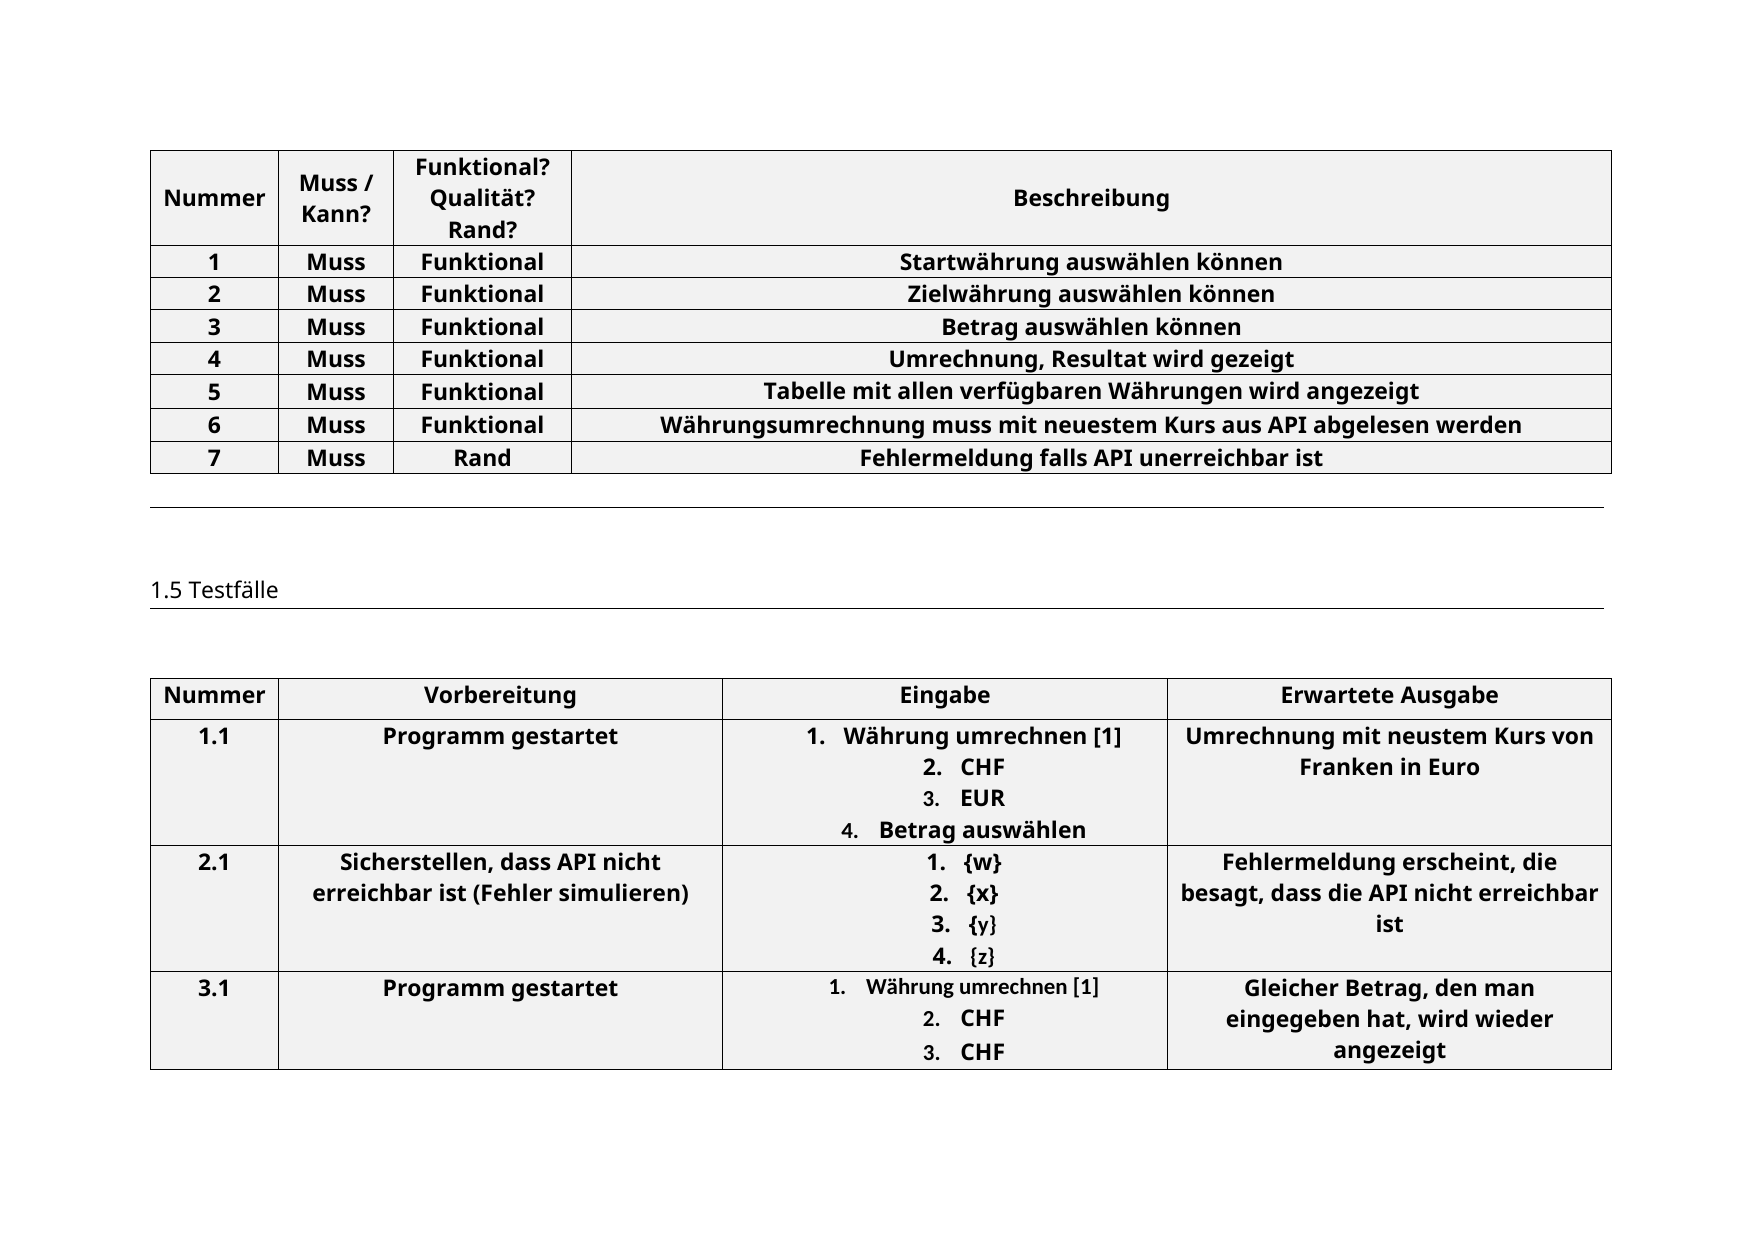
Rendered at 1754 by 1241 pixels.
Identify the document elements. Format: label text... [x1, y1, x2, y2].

table_cell 7 [151, 442, 278, 473]
table_cell Muss [279, 343, 393, 374]
table_header Eingabe [723, 679, 1167, 719]
table_cell Muss [279, 375, 393, 408]
table_cell Muss [279, 409, 393, 441]
table_cell 6 [151, 409, 278, 441]
table_cell {w} {x} {y} {z} [723, 846, 1167, 971]
table_cell 3.1 [151, 972, 278, 1069]
table_cell 2 [151, 278, 278, 309]
subtitle 1.5 Testfälle [150, 574, 1604, 608]
table_cell Muss [279, 246, 393, 277]
table_cell Betrag auswählen können [572, 310, 1611, 342]
table_header Erwartete Ausgabe [1168, 679, 1611, 719]
table_cell Muss [279, 278, 393, 309]
table_cell 1.1 [151, 720, 278, 845]
table_cell 3 [151, 310, 278, 342]
table_header Nummer [151, 151, 278, 245]
table_cell Startwährung auswählen können [572, 246, 1611, 277]
table_header Beschreibung [572, 151, 1611, 245]
table_cell Währung umrechnen [1] CHF EUR Betrag auswählen [723, 720, 1167, 845]
table_cell Funktional [394, 343, 571, 374]
table_cell Funktional [394, 409, 571, 441]
table_header Funktional? Qualität? Rand? [394, 151, 571, 245]
table_cell 2.1 [151, 846, 278, 971]
table_cell Programm gestartet [279, 720, 722, 845]
table_cell Zielwährung auswählen können [572, 278, 1611, 309]
table_header Muss / Kann? [279, 151, 393, 245]
table_cell Muss [279, 310, 393, 342]
table_cell 4 [151, 343, 278, 374]
table_cell Funktional [394, 246, 571, 277]
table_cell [1168, 972, 1611, 1069]
table_cell 5 [151, 375, 278, 408]
table_header Vorbereitung [279, 679, 722, 719]
table_header Nummer [151, 679, 278, 719]
table_cell Funktional [394, 375, 571, 408]
table_cell Umrechnung mit neustem Kurs von Franken in Euro [1168, 720, 1611, 845]
table_cell Rand [394, 442, 571, 473]
table_cell Muss [279, 442, 393, 473]
table_cell Umrechnung, Resultat wird gezeigt [572, 343, 1611, 374]
table_cell Sicherstellen, dass API nicht erreichbar ist (Fehler simulieren) [279, 846, 722, 971]
table_cell Fehlermeldung falls API unerreichbar ist [572, 442, 1611, 473]
table_cell Währungsumrechnung muss mit neuestem Kurs aus API abgelesen werden [572, 409, 1611, 441]
table_cell Funktional [394, 310, 571, 342]
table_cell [723, 972, 1167, 1069]
table_cell Programm gestartet [279, 972, 722, 1069]
table_cell Tabelle mit allen verfügbaren Währungen wird angezeigt [572, 375, 1611, 408]
table_cell Fehlermeldung erscheint, die besagt, dass die API nicht erreichbar ist [1168, 846, 1611, 971]
table_cell 1 [151, 246, 278, 277]
table_cell Funktional [394, 278, 571, 309]
